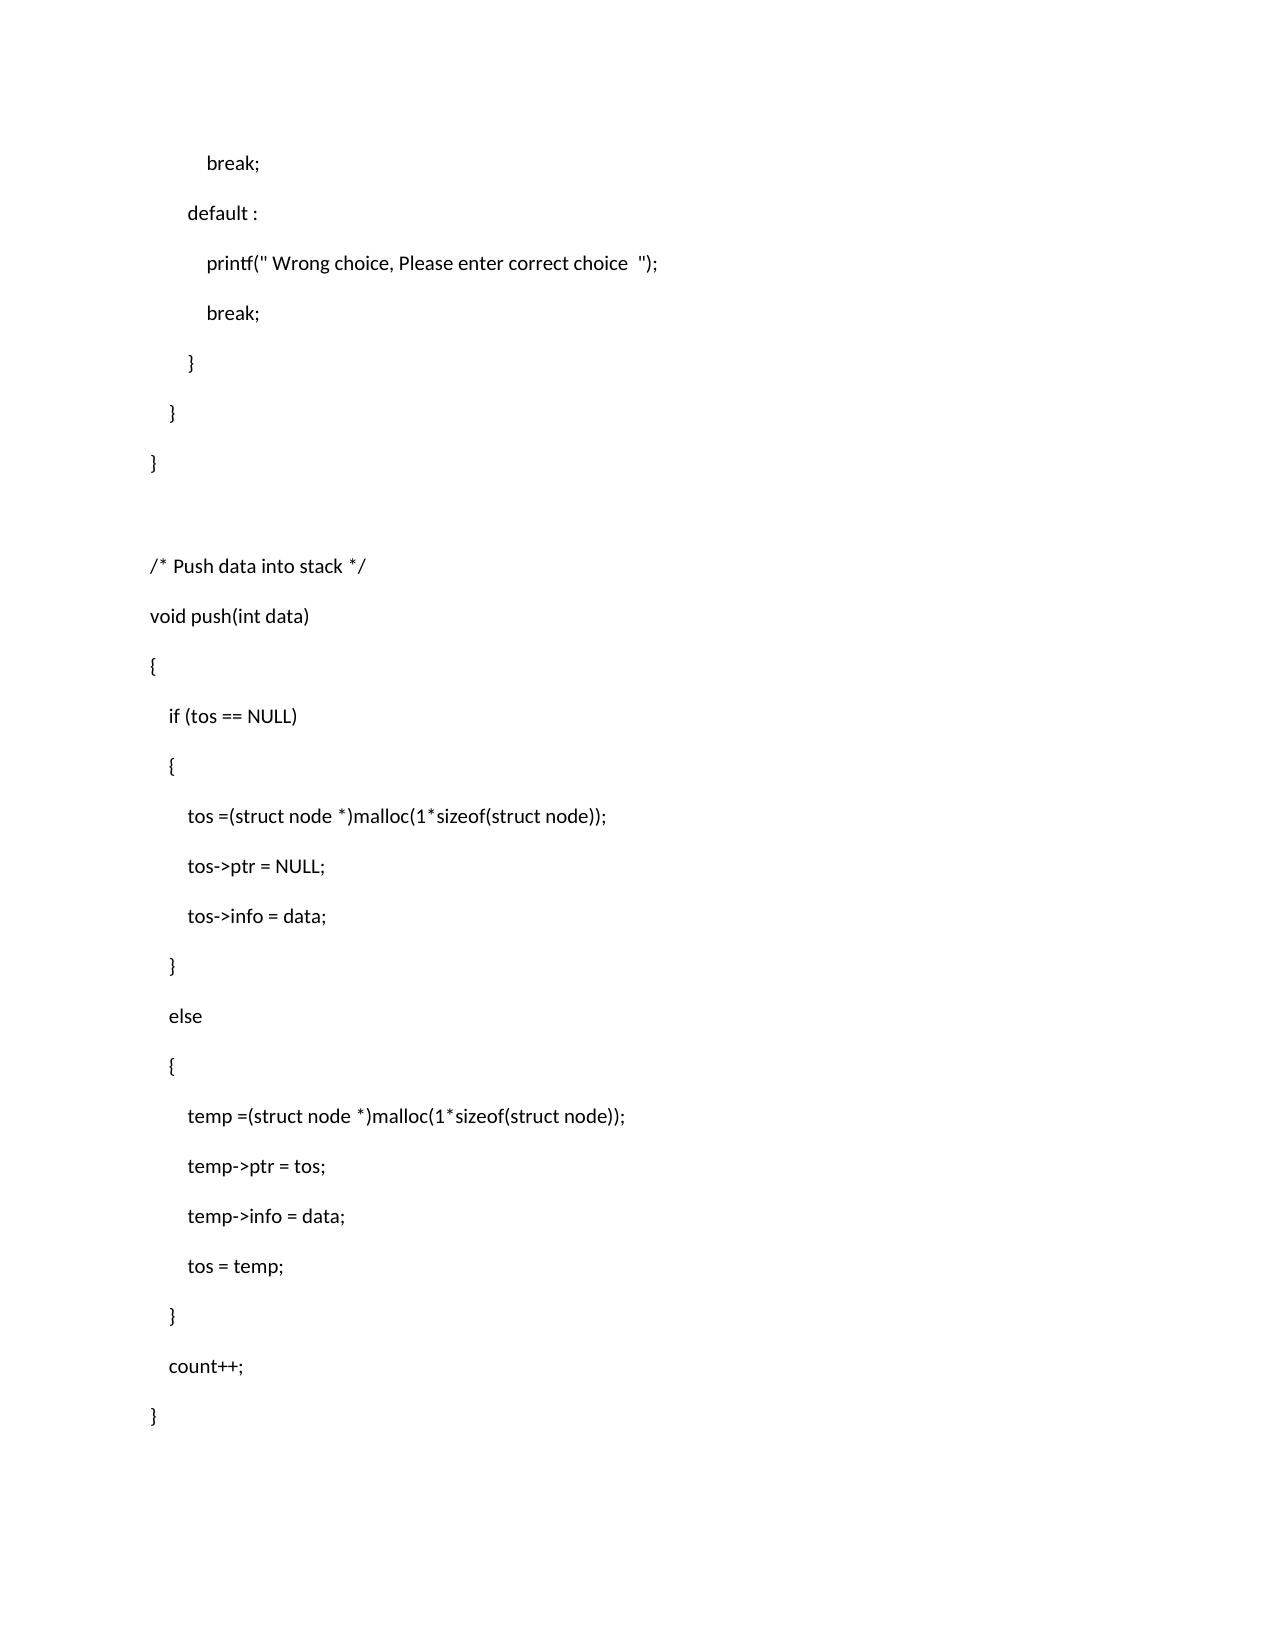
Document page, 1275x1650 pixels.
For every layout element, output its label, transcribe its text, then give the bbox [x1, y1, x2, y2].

text else [150, 1003, 1125, 1028]
text tos =(struct node *)malloc(1*sizeof(struct node)); [150, 803, 1125, 828]
text if (tos == NULL) [150, 703, 1125, 728]
text tos->info = data; [150, 903, 1125, 928]
text { [150, 753, 1125, 778]
text default : [150, 200, 1125, 225]
text } [150, 450, 1125, 475]
text } [150, 1403, 1125, 1428]
text temp->info = data; [150, 1203, 1125, 1228]
text temp->ptr = tos; [150, 1153, 1125, 1178]
text break; [150, 300, 1125, 325]
text tos->ptr = NULL; [150, 853, 1125, 878]
text break; [150, 150, 1125, 175]
text } [150, 953, 1125, 978]
text printf(" Wrong choice, Please enter correct choice "); [150, 250, 1125, 275]
text void push(int data) [150, 603, 1125, 628]
text temp =(struct node *)malloc(1*sizeof(struct node)); [150, 1103, 1125, 1128]
text { [150, 653, 1125, 678]
text tos = temp; [150, 1253, 1125, 1278]
text count++; [150, 1353, 1125, 1378]
text { [150, 1053, 1125, 1078]
text } [150, 350, 1125, 375]
text } [150, 400, 1125, 425]
text /* Push data into stack */ [150, 553, 1125, 578]
text } [150, 1303, 1125, 1328]
